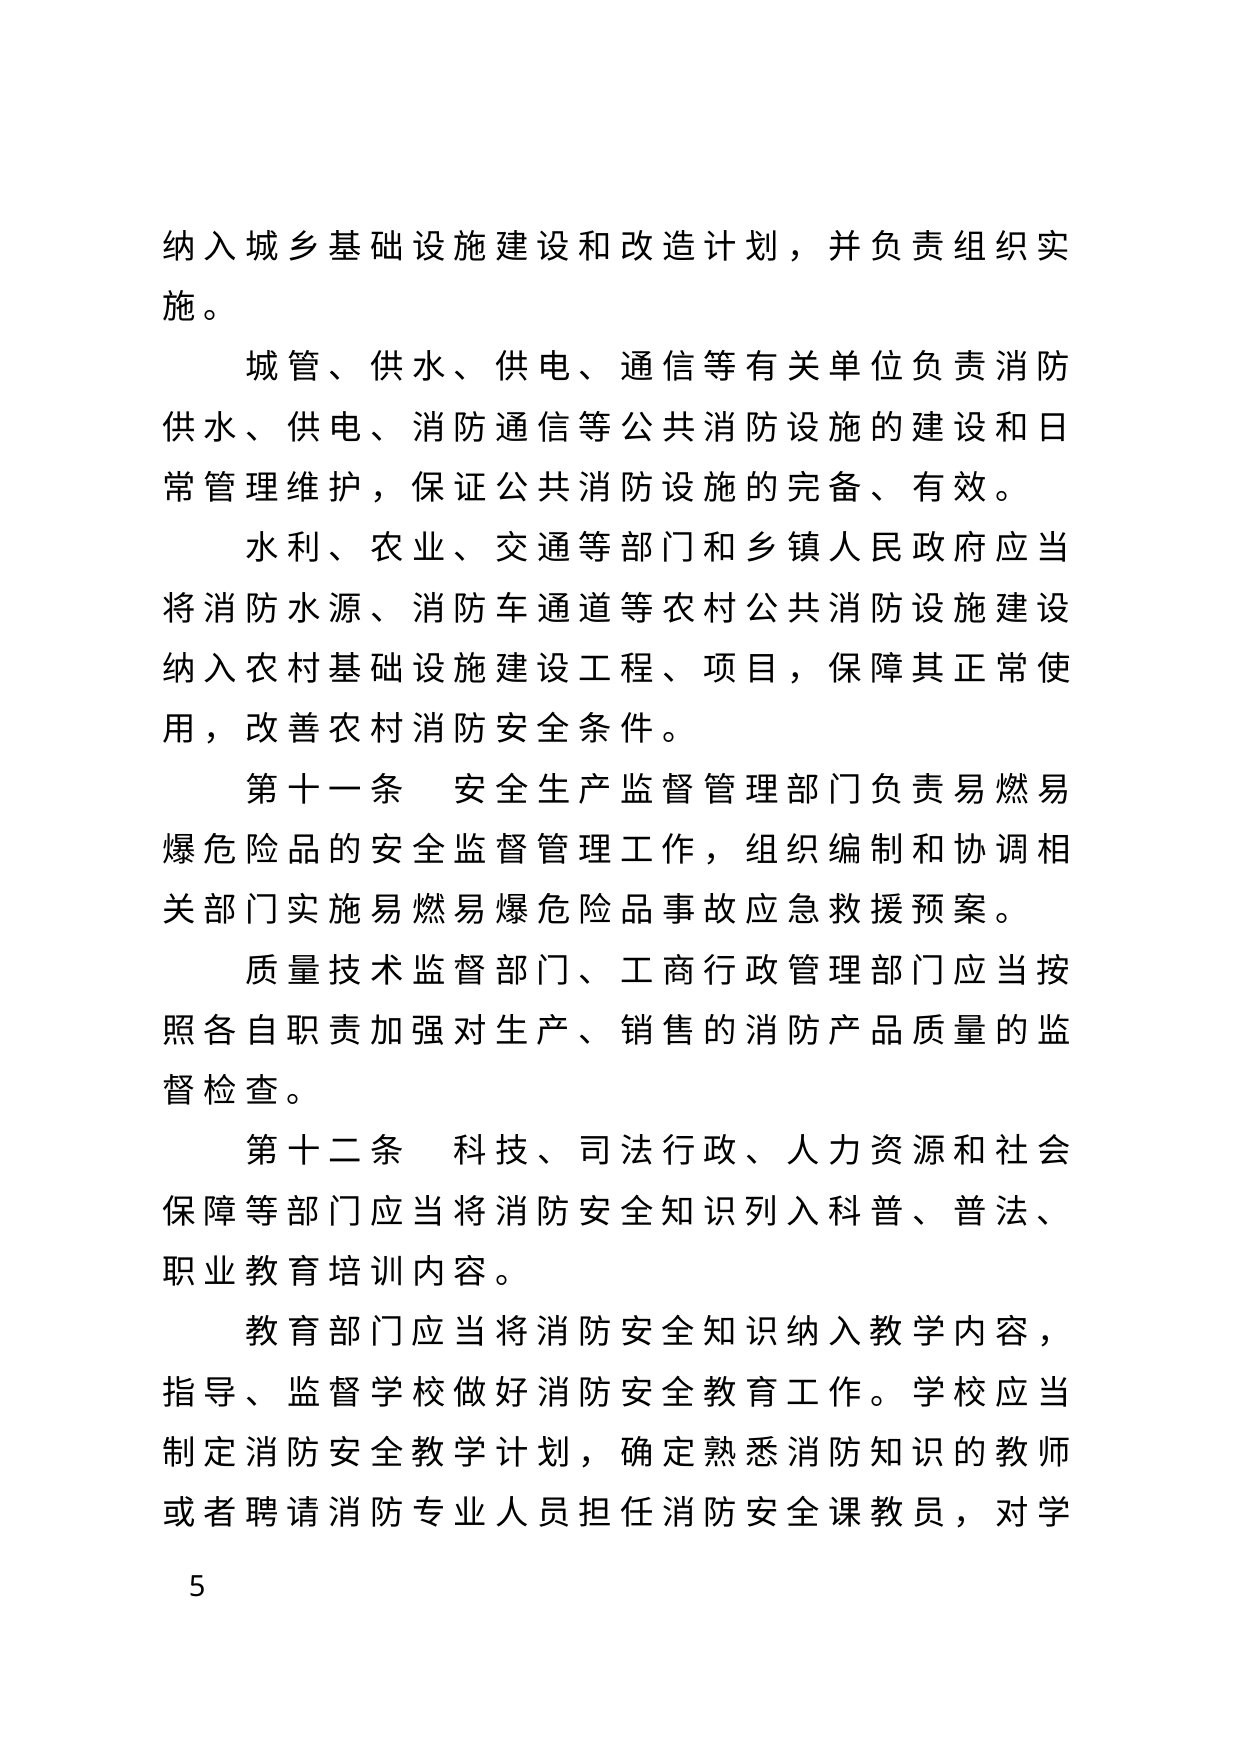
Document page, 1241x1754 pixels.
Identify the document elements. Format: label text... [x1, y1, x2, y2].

text 水利、农业、交通等部门和乡镇人民政府应当将消防水源、消防车通道等农村公共消防设施建设纳入农村基础设施建设工程、项目，保障其正常使用，改善农村消防安全条件。 [162, 515, 1078, 756]
text 第十二条 科技、司法行政、人力资源和社会保障等部门应当将消防安全知识列入科普、普法、职业教育培训内容。 [162, 1118, 1078, 1299]
text 城管、供水、供电、通信等有关单位负责消防供水、供电、消防通信等公共消防设施的建设和日常管理维护，保证公共消防设施的完备、有效。 [162, 334, 1078, 515]
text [162, 1299, 1078, 1540]
text 第十一条 安全生产监督管理部门负责易燃易爆危险品的安全监督管理工作，组织编制和协调相关部门实施易燃易爆危险品事故应急救援预案。 [162, 756, 1078, 937]
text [162, 213, 1078, 334]
text 质量技术监督部门、工商行政管理部门应当按照各自职责加强对生产、销售的消防产品质量的监督检查。 [162, 937, 1078, 1118]
